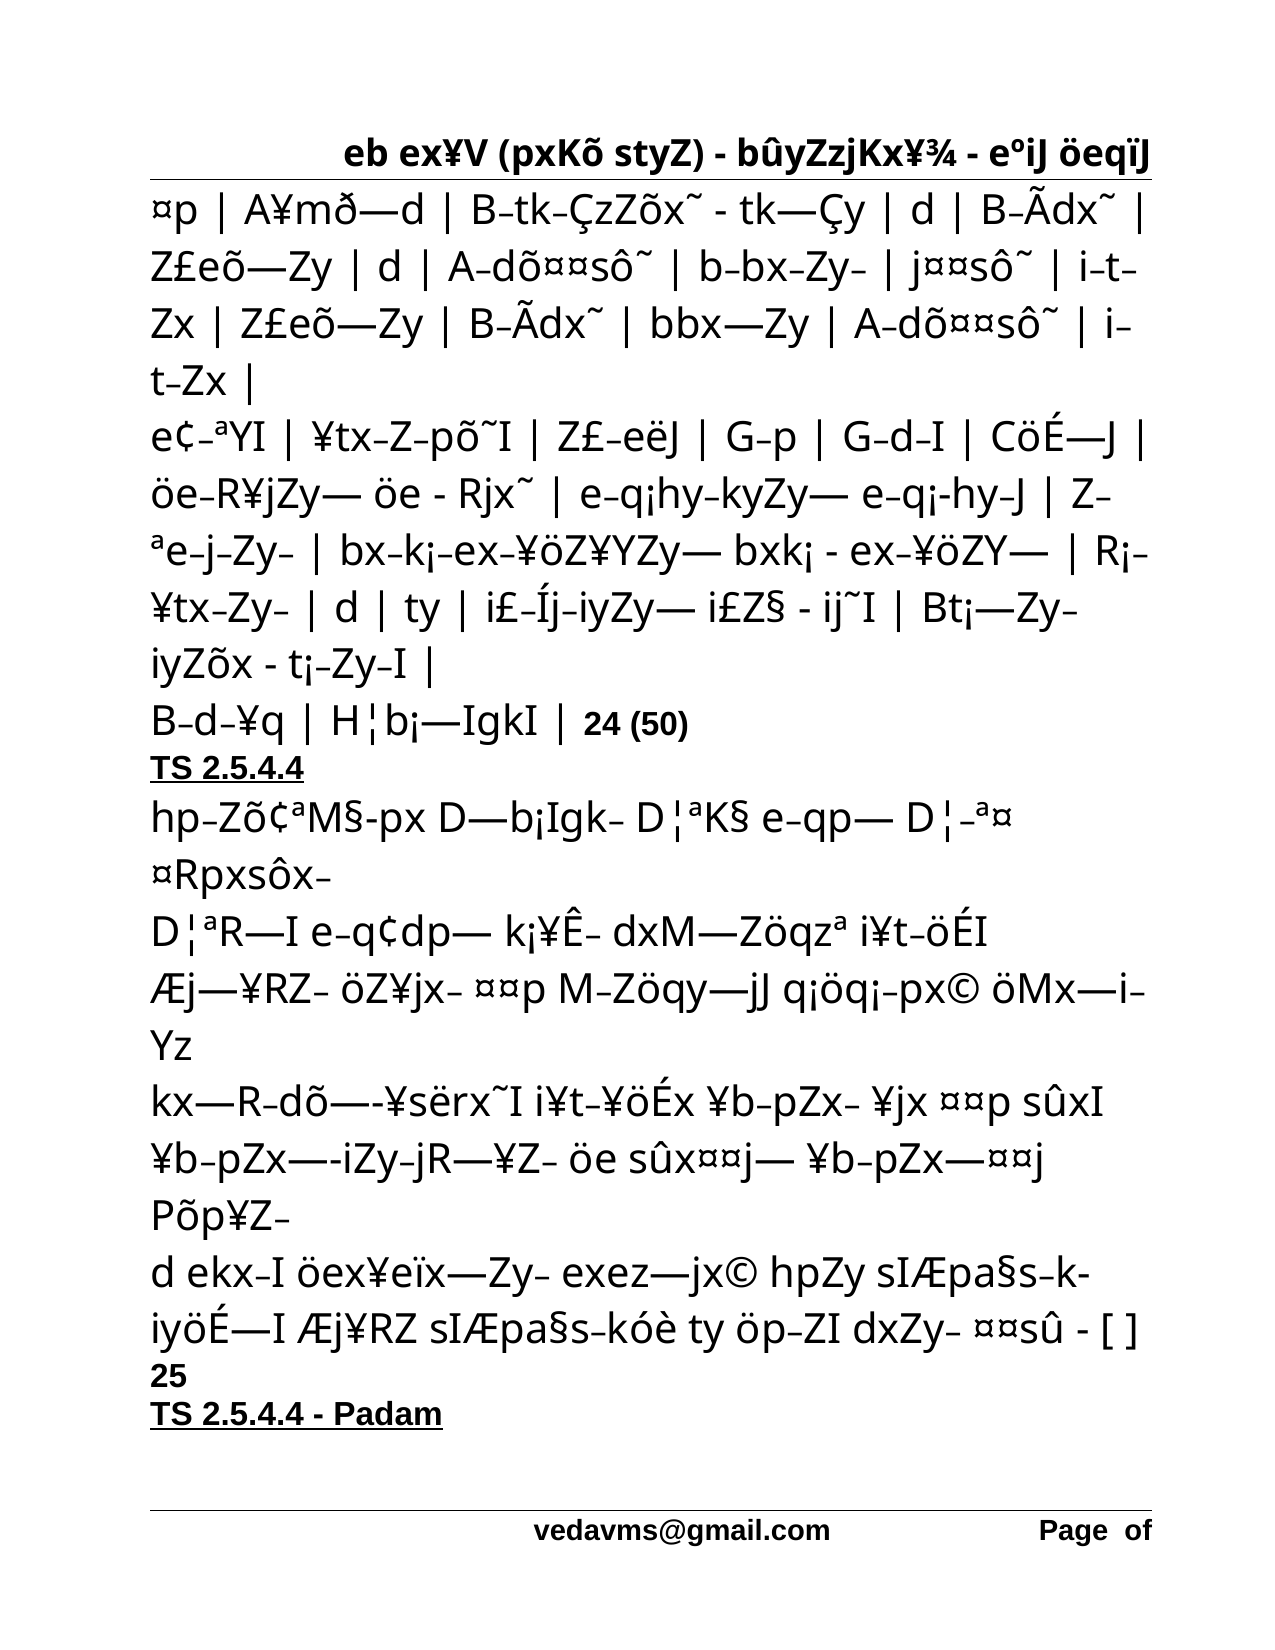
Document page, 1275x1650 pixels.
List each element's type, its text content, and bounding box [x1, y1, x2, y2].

text kx—R–dõ—-¥sërx˜I i¥t–¥öÉx ¥b–pZx– ¥jx ¤¤p sûxI [150, 1072, 1154, 1129]
text ¥b–pZx—-iZy–jR—¥Z– öe sûx¤¤j— ¥b–pZx—¤¤j Põp¥Z– [150, 1129, 1154, 1242]
text j–¥R–Z– | e–q¡Kx—i– CZy— e–q¡ - Kx–i–J | j¤¤sô˜ | ¤¤p | A¥mð—d | B–tk–ÇzZõx˜ - tk—Çy | d | B–Ãdx˜ | [150, 180, 1154, 237]
text d ekx–I öex¥eïx—Zy– exez—jx© hpZy sIÆpa§s–k-iyöÉ—I Æj¥RZ sIÆpa§s–kóè ty öp–ZI dxZy– ¤¤sû - [ ] 25 [150, 1242, 1154, 1394]
text B–d–¥q | H¦b¡—IgkI | 24 (50) [150, 691, 1154, 748]
text TS 2.5.4.4 [150, 748, 1154, 786]
text Æj—¥RZ– öZ¥jx– ¤¤p M–Zöqy—jJ q¡öq¡–px© öMx—i–Yz [150, 958, 1154, 1072]
text hp–Zõ¢ªM§-px D—b¡Igk– D¦ªK§ e–qp— D¦–ª¤¤Rpxsôx– [150, 788, 1154, 902]
text D¦ªR—I e–q¢dp— k¡¥Ê– dxM—Zöqzª i¥t–öÉI [150, 902, 1154, 958]
text öe–R¥jZy— öe - Rjx˜ | e–q¡hy–kyZy— e–q¡-hy–J | Z–ªe–j–Zy– | bx–k¡–ex–¥öZ¥YZy— bxk¡ - ex–¥öZY— | R¡–¥tx–Zy– | d | ty | i£–Íj–iyZy— i£Z§ - ij˜I | Bt¡—Zy–iyZõx - t¡–Zy–I | [150, 464, 1154, 691]
text TS 2.5.4.4 - Padam [150, 1394, 1154, 1433]
text e¢–ªYI | ¥tx–Z–põ˜I | Z£–eëJ | G–p | G–d–I | CöÉ—J | [150, 407, 1154, 464]
text Z£eõ—Zy | d | A–dõ¤¤sô˜ | b–bx–Zy– | j¤¤sô˜ | i–t–Zx | Z£eõ—Zy | B–Ãdx˜ | bbx—Zy | A–dõ¤¤sô˜ | i–t–Zx | [150, 237, 1154, 407]
